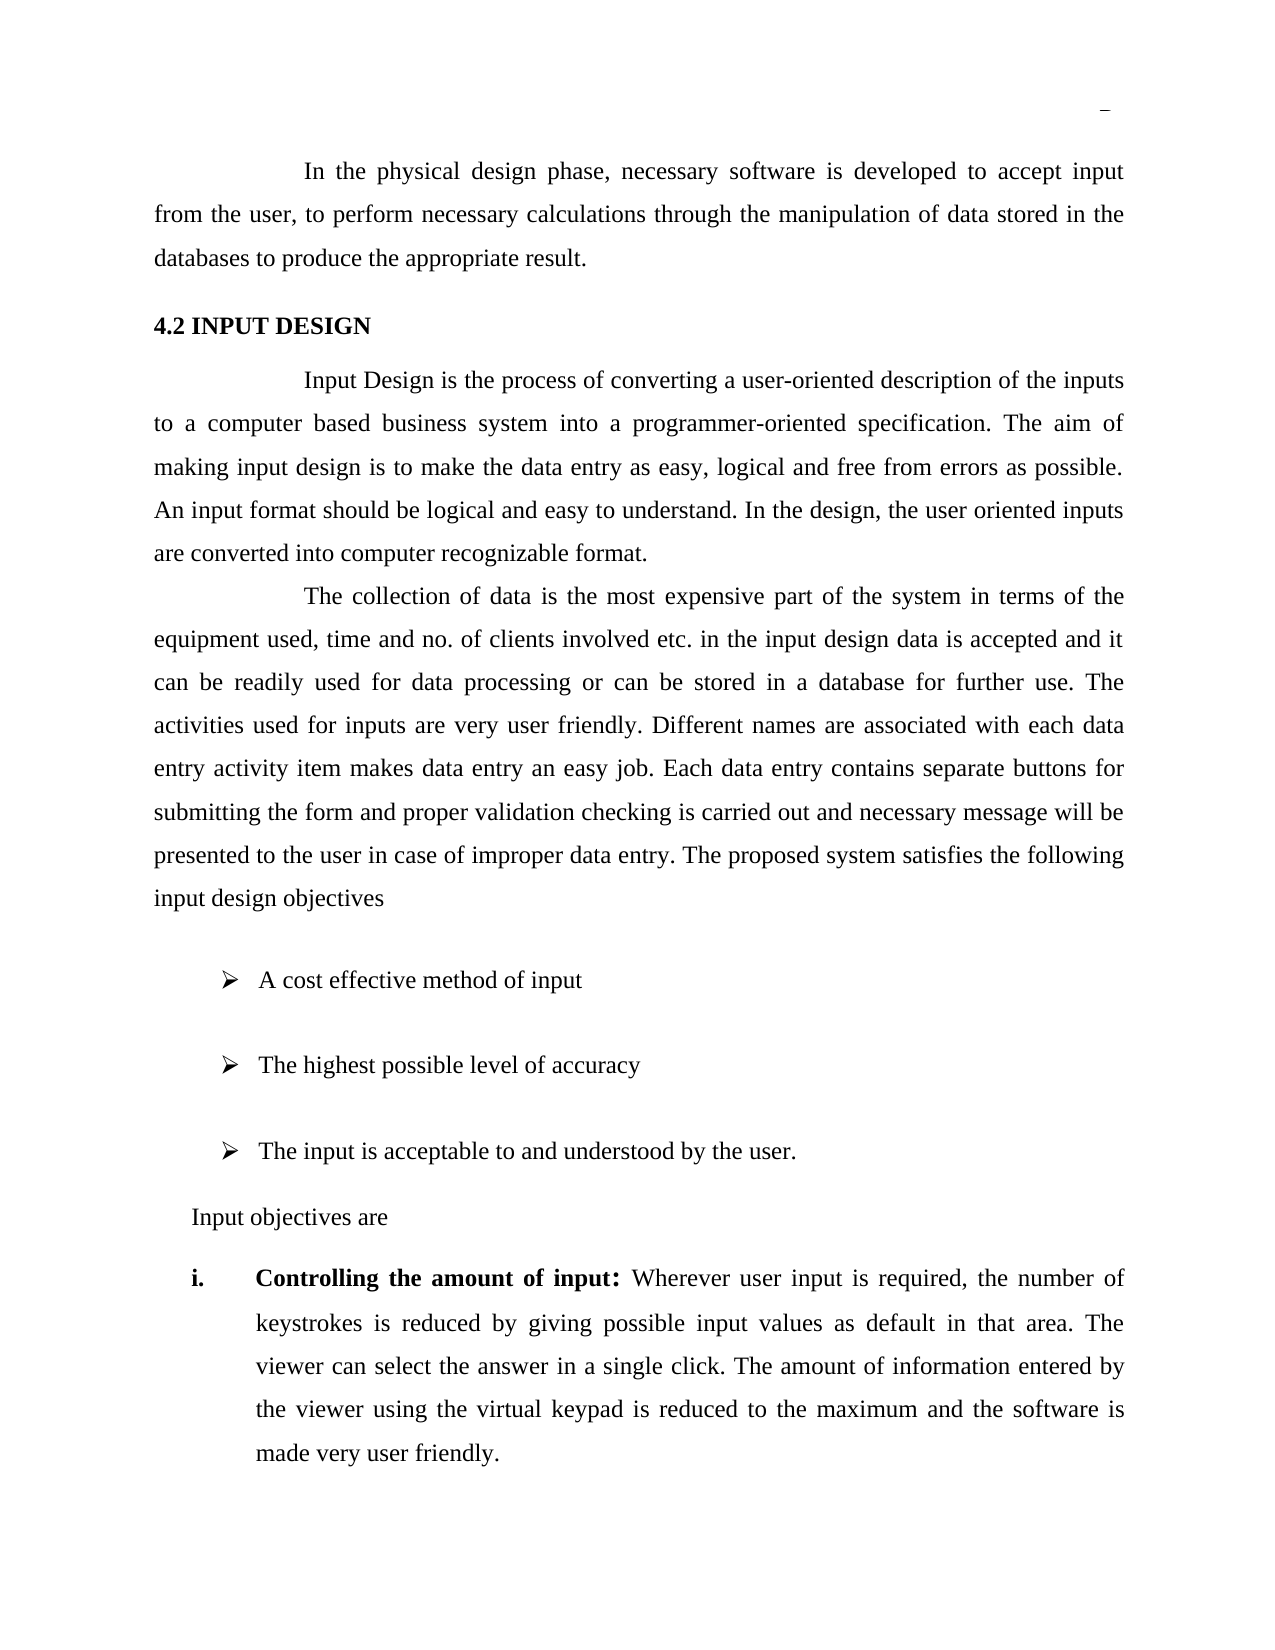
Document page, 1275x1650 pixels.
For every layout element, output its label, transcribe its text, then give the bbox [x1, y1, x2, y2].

subtitle INPUT DESIGN [154, 311, 1275, 340]
text The collection of data is the most expensive part of the system in terms of the equipment used, time and no. of clients involved etc. in the input design data is accepted and it can be readily used for data processing or can be stored in a database for further use. The activities used for inputs are very user friendly. Different names are associated with each data entry activity item makes data entry an easy job. Each data entry contains separate buttons for submitting the form and proper validation checking is carried out and necessary message will be presented to the user in case of improper data entry. The proposed system satisfies the following input design objectives [154, 581, 1125, 912]
list The highest possible level of accuracy [221, 1037, 1275, 1088]
text Input objectives are [191, 1202, 1275, 1231]
list Controlling the amount of input: Wherever user input is required, the number of keystrokes is reduced by giving possible input values as default in that area. The viewer can select the answer in a single click. The amount of information entered by the viewer using the virtual keypad is reduced to the maximum and the software is made very user friendly. [191, 1259, 1125, 1466]
text Input Design is the process of converting a user-oriented description of the inputs to a computer based business system into a programmer-oriented specification. The aim of making input design is to make the data entry as easy, logical and free from errors as possible. An input format should be logical and easy to understand. In the design, the user oriented inputs are converted into computer recognizable format. [154, 365, 1125, 567]
list The input is acceptable to and understood by the user. [221, 1122, 1275, 1173]
text In the physical design phase, necessary software is developed to accept input from the user, to perform necessary calculations through the manipulation of data stored in the databases to produce the appropriate result. [154, 156, 1125, 271]
list A cost effective method of input [221, 951, 1275, 1002]
